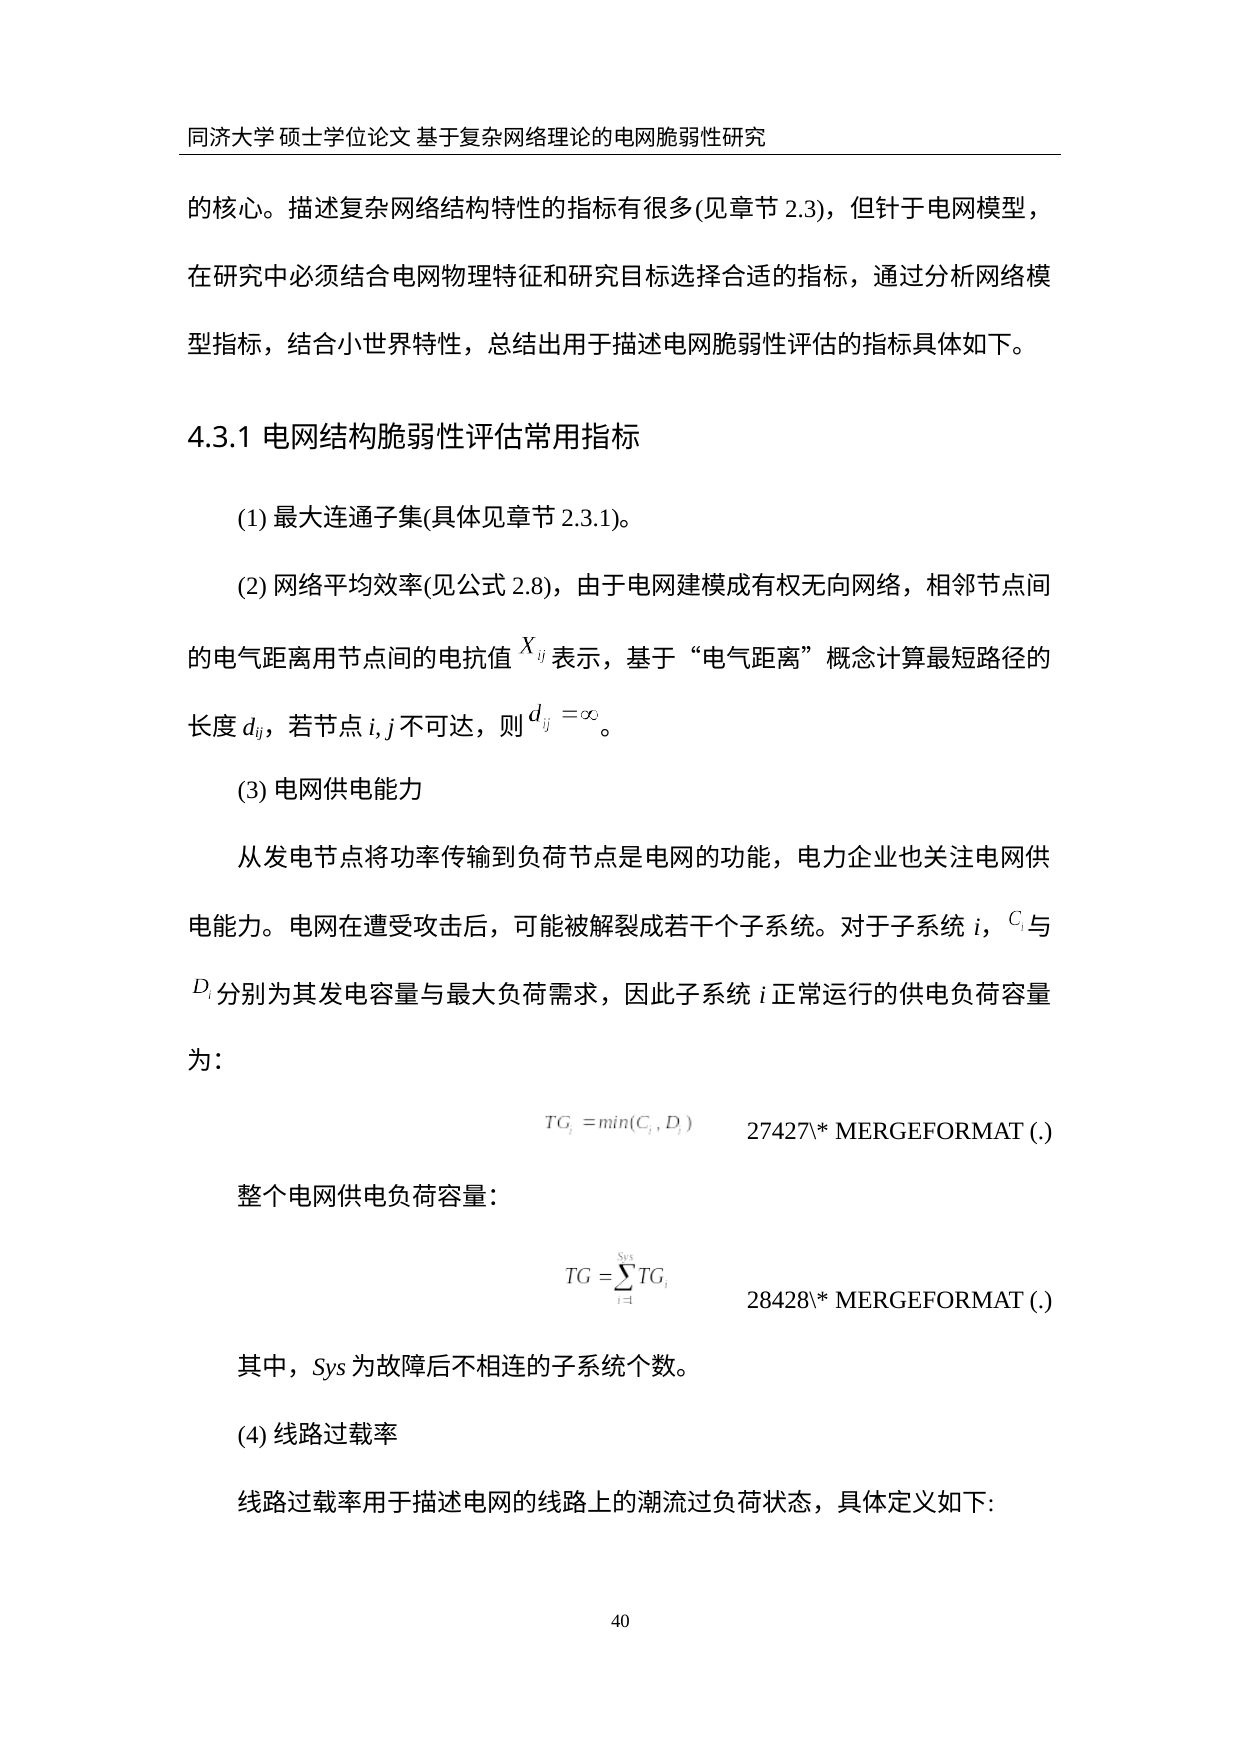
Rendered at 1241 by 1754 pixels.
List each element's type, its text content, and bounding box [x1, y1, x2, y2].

text (1) 最大连通子集(具体见章节2.3.1)。 [187, 482, 1053, 549]
text 整个电网供电负荷容量： [187, 1161, 1053, 1229]
text (2) 网络平均效率(见公式2.8)，由于电网建模成有权无向网络，相邻节点间的电气距离用节点间的电抗值表示，基于“电气距离”概念计算最短路径的长度dij，若节点i, j不可达，则。 [187, 549, 1053, 753]
text 线路过载率用于描述电网的线路上的潮流过负荷状态，具体定义如下: [187, 1466, 1053, 1534]
text (4) 线路过载率 [187, 1398, 1053, 1466]
text 从发电节点将功率传输到负荷节点是电网的功能，电力企业也关注电网供电能力。电网在遭受攻击后，可能被解裂成若干个子系统。对于子系统i，与分别为其发电容量与最大负荷需求，因此子系统i正常运行的供电负荷容量为： [187, 821, 1053, 1093]
text 其中，Sys为故障后不相连的子系统个数。 [187, 1331, 1053, 1398]
text (3) 电网供电能力 [187, 753, 1053, 821]
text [187, 172, 1053, 376]
subtitle 4.3.1 电网结构脆弱性评估常用指标 [187, 401, 1053, 469]
